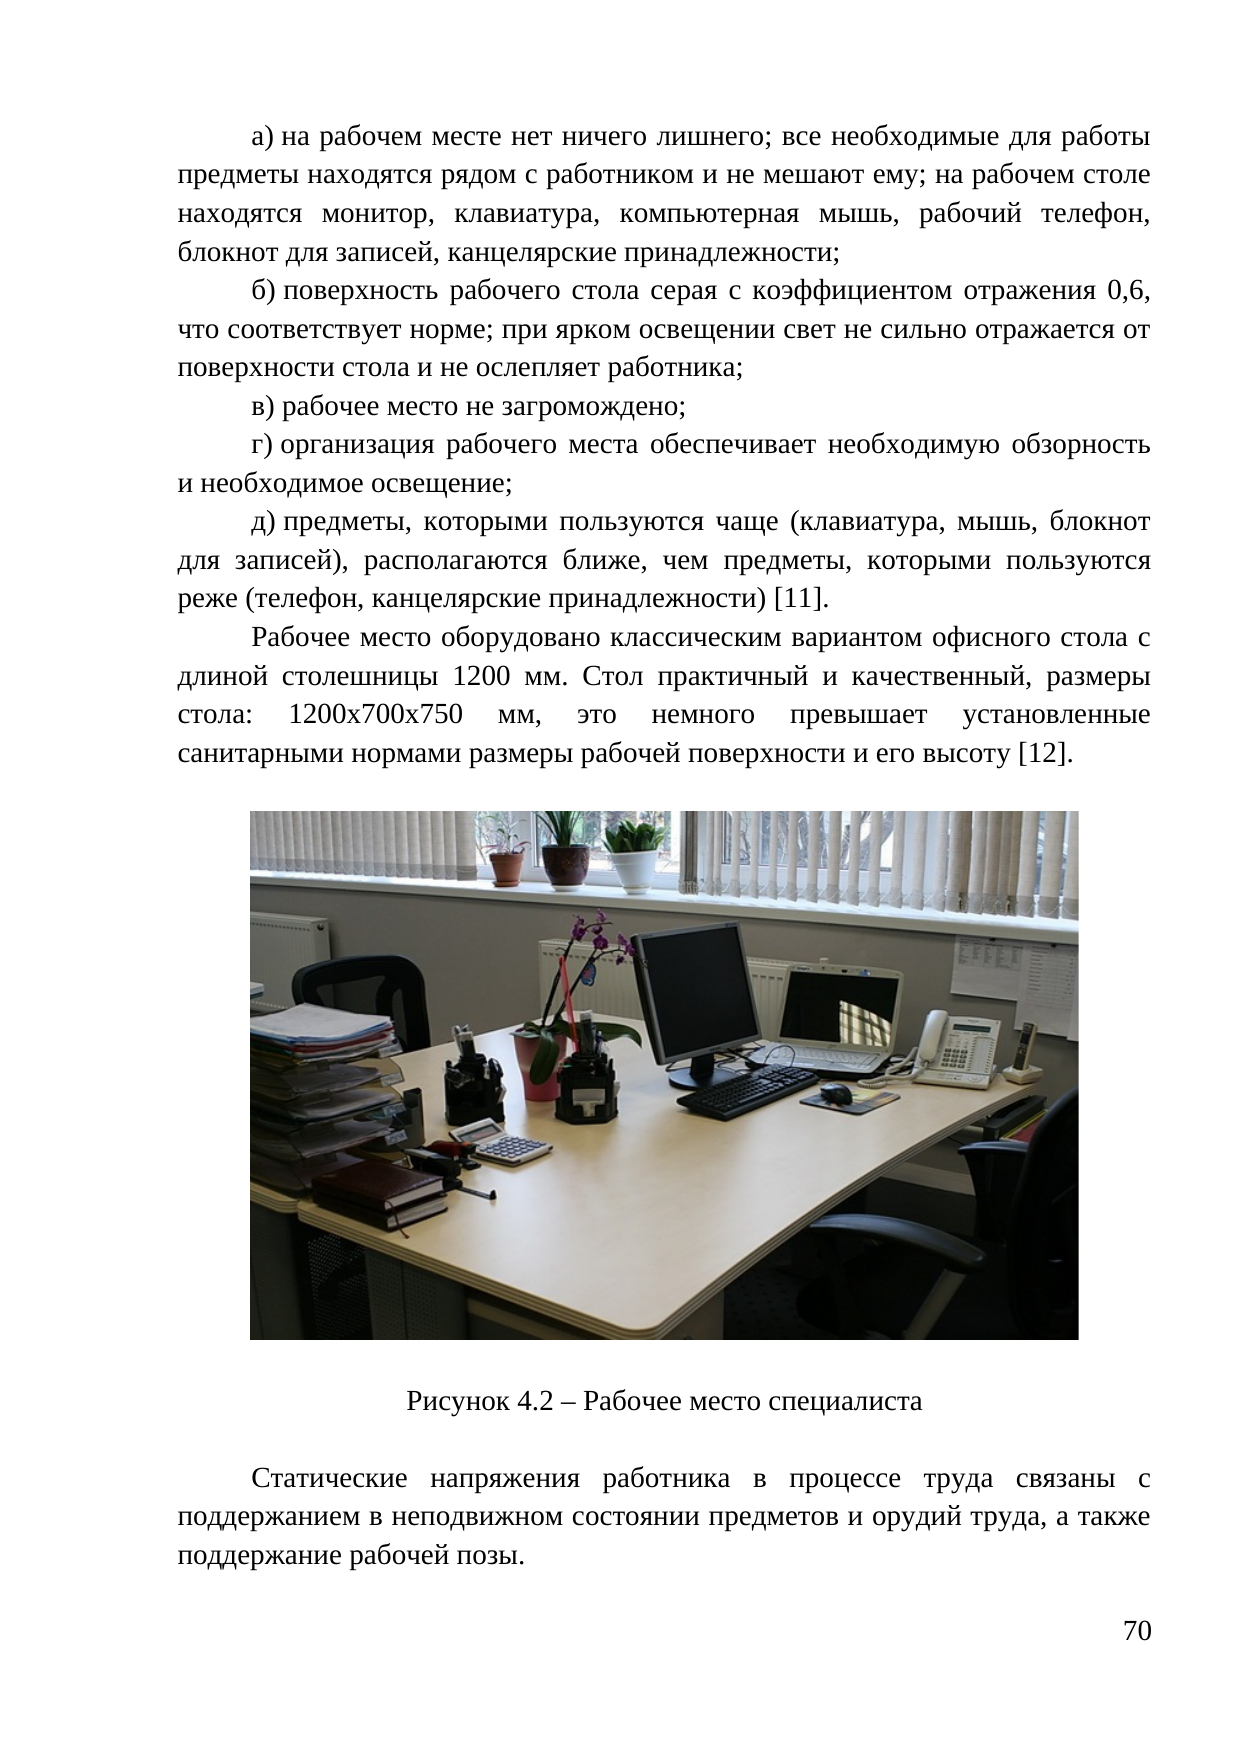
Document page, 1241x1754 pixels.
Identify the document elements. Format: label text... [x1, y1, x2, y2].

list рабочее место не загромождено; [177, 388, 1152, 421]
list поверхность рабочего стола серая с коэффициентом отражения 0,6, что соответствует норме; при ярком освещении свет не сильно отражается от поверхности стола и не ослепляет работника; [177, 272, 1152, 383]
text Рисунок 4.2 – Рабочее место специалиста [177, 1383, 1152, 1416]
text Рабочее место оборудовано классическим вариантом офисного стола с длиной столешницы 1200 мм. Стол практичный и качественный, размеры стола: 1200х700х750 мм, это немного превышает установленные санитарными нормами размеры рабочей поверхности и его высоту [12]. [177, 619, 1152, 768]
picture [250, 811, 1079, 1340]
list организация рабочего места обеспечивает необходимую обзорность и необходимое освещение; [177, 426, 1152, 498]
list на рабочем месте нет ничего лишнего; все необходимые для работы предметы находятся рядом с работником и не мешают ему; на рабочем столе находятся монитор, клавиатура, компьютерная мышь, рабочий телефон, блокнот для записей, канцелярские принадлежности; [177, 118, 1152, 267]
list предметы, которыми пользуются чаще (клавиатура, мышь, блокнот для записей), располагаются ближе, чем предметы, которыми пользуются реже (телефон, канцелярские принадлежности) [11]. [177, 503, 1152, 614]
text Статические напряжения работника в процессе труда связаны с поддержанием в неподвижном состоянии предметов и орудий труда, а также поддержание рабочей позы. [177, 1460, 1152, 1570]
